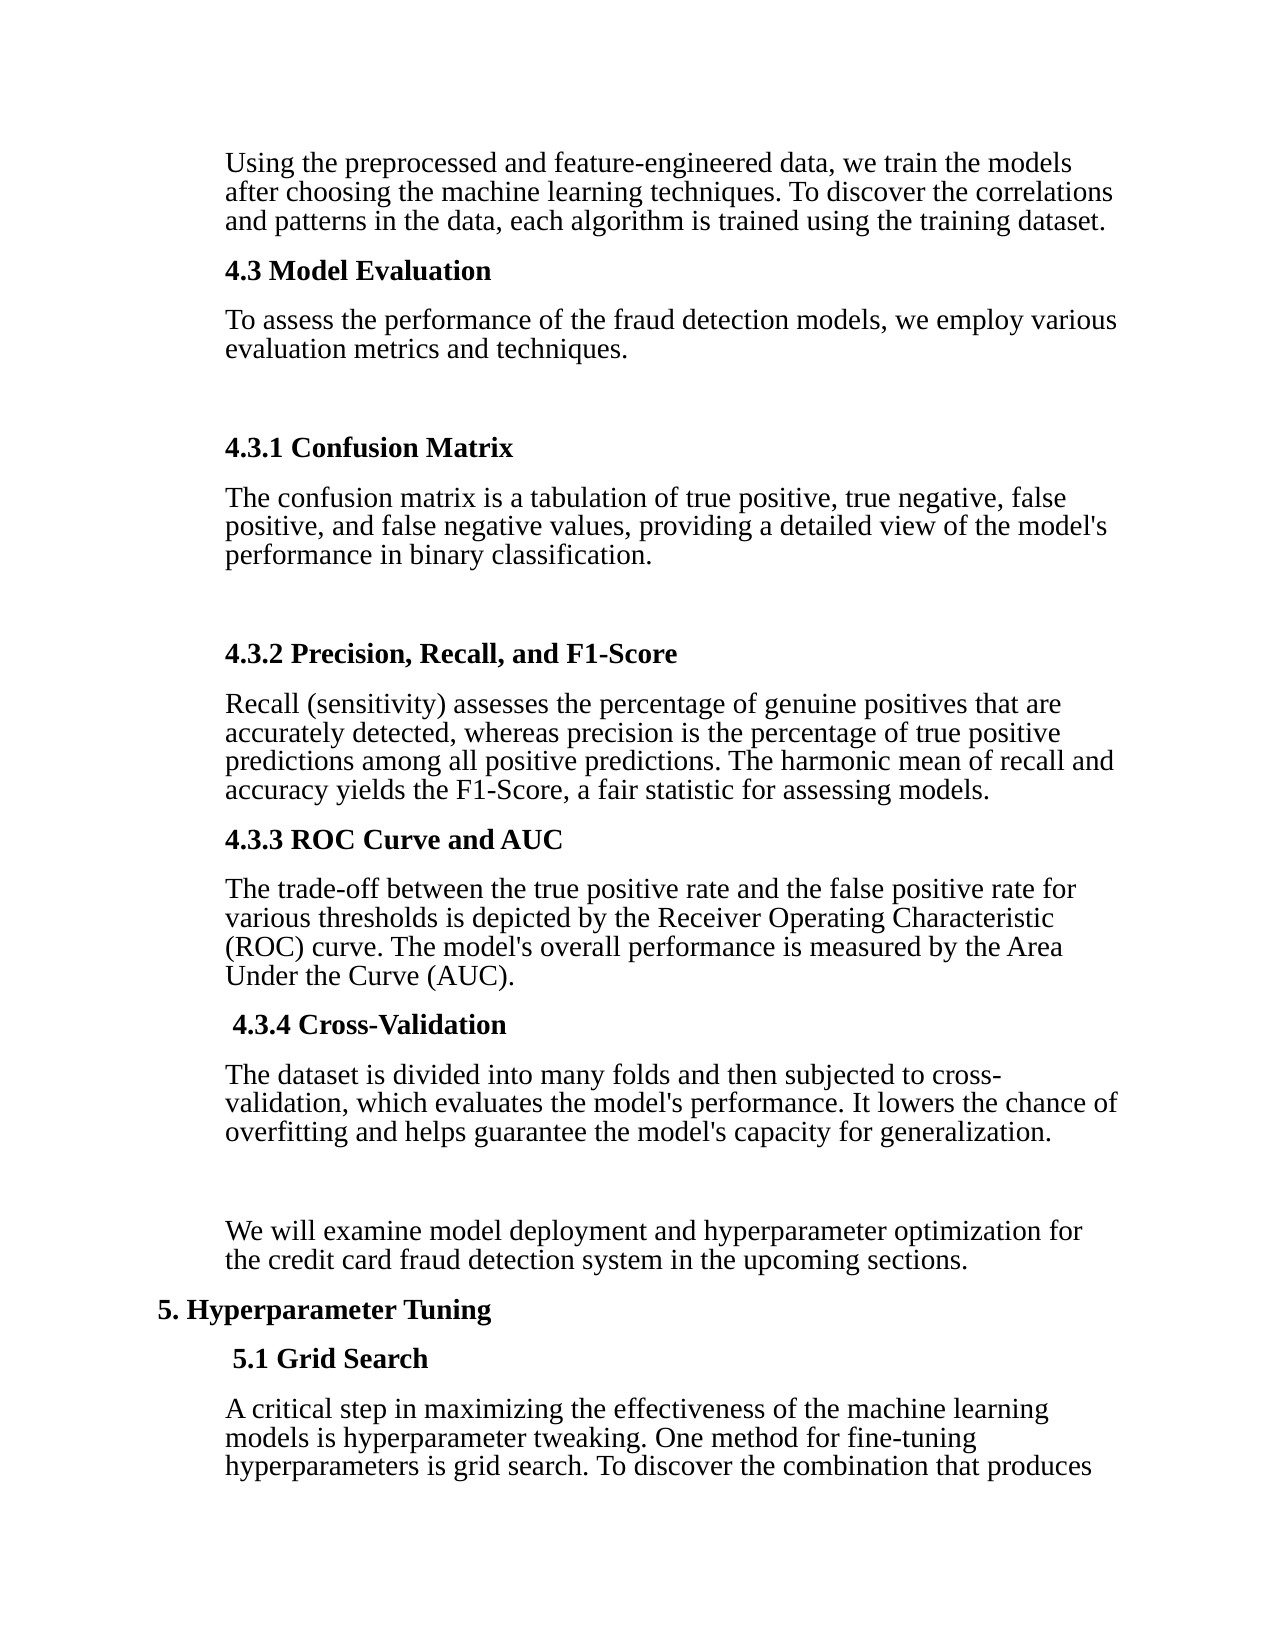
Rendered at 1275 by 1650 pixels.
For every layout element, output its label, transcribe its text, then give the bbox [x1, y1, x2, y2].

text 4.3.1 Confusion Matrix [150, 434, 1125, 463]
text The trade-off between the true positive rate and the false positive rate for various thresholds is depicted by the Receiver Operating Characteristic (ROC) curve. The model's overall performance is measured by the Area Under the Curve (AUC). [225, 876, 1125, 991]
text 5. Hyperparameter Tuning [150, 1296, 1125, 1325]
text 4.3.4 Cross-Validation [150, 1012, 1125, 1040]
text 5.1 Grid Search [150, 1346, 1125, 1374]
text Using the preprocessed and feature-engineered data, we train the models after choosing the machine learning techniques. To discover the correlations and patterns in the data, each algorithm is trained using the training dataset. [225, 150, 1125, 236]
text 4.3 Model Evaluation [150, 257, 1125, 286]
text 4.3.2 Precision, Recall, and F1-Score [150, 641, 1125, 669]
text We will examine model deployment and hyperparameter optimization for the credit card fraud detection system in the upcoming sections. [225, 1218, 1125, 1275]
text Recall (sensitivity) assesses the percentage of genuine positives that are accurately detected, whereas precision is the percentage of true positive predictions among all positive predictions. The harmonic mean of recall and accuracy yields the F1-Score, a fair statistic for assessing models. [225, 690, 1125, 805]
text To assess the performance of the fraud detection models, we employ various evaluation metrics and techniques. [225, 307, 1125, 364]
text The confusion matrix is a tabulation of true positive, true negative, false positive, and false negative values, providing a detailed view of the model's performance in binary classification. [225, 484, 1125, 570]
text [225, 1395, 1125, 1482]
text The dataset is divided into many folds and then subjected to cross-validation, which evaluates the model's performance. It lowers the chance of overfitting and helps guarantee the model's capacity for generalization. [225, 1061, 1125, 1147]
text 4.3.3 ROC Curve and AUC [150, 826, 1125, 855]
